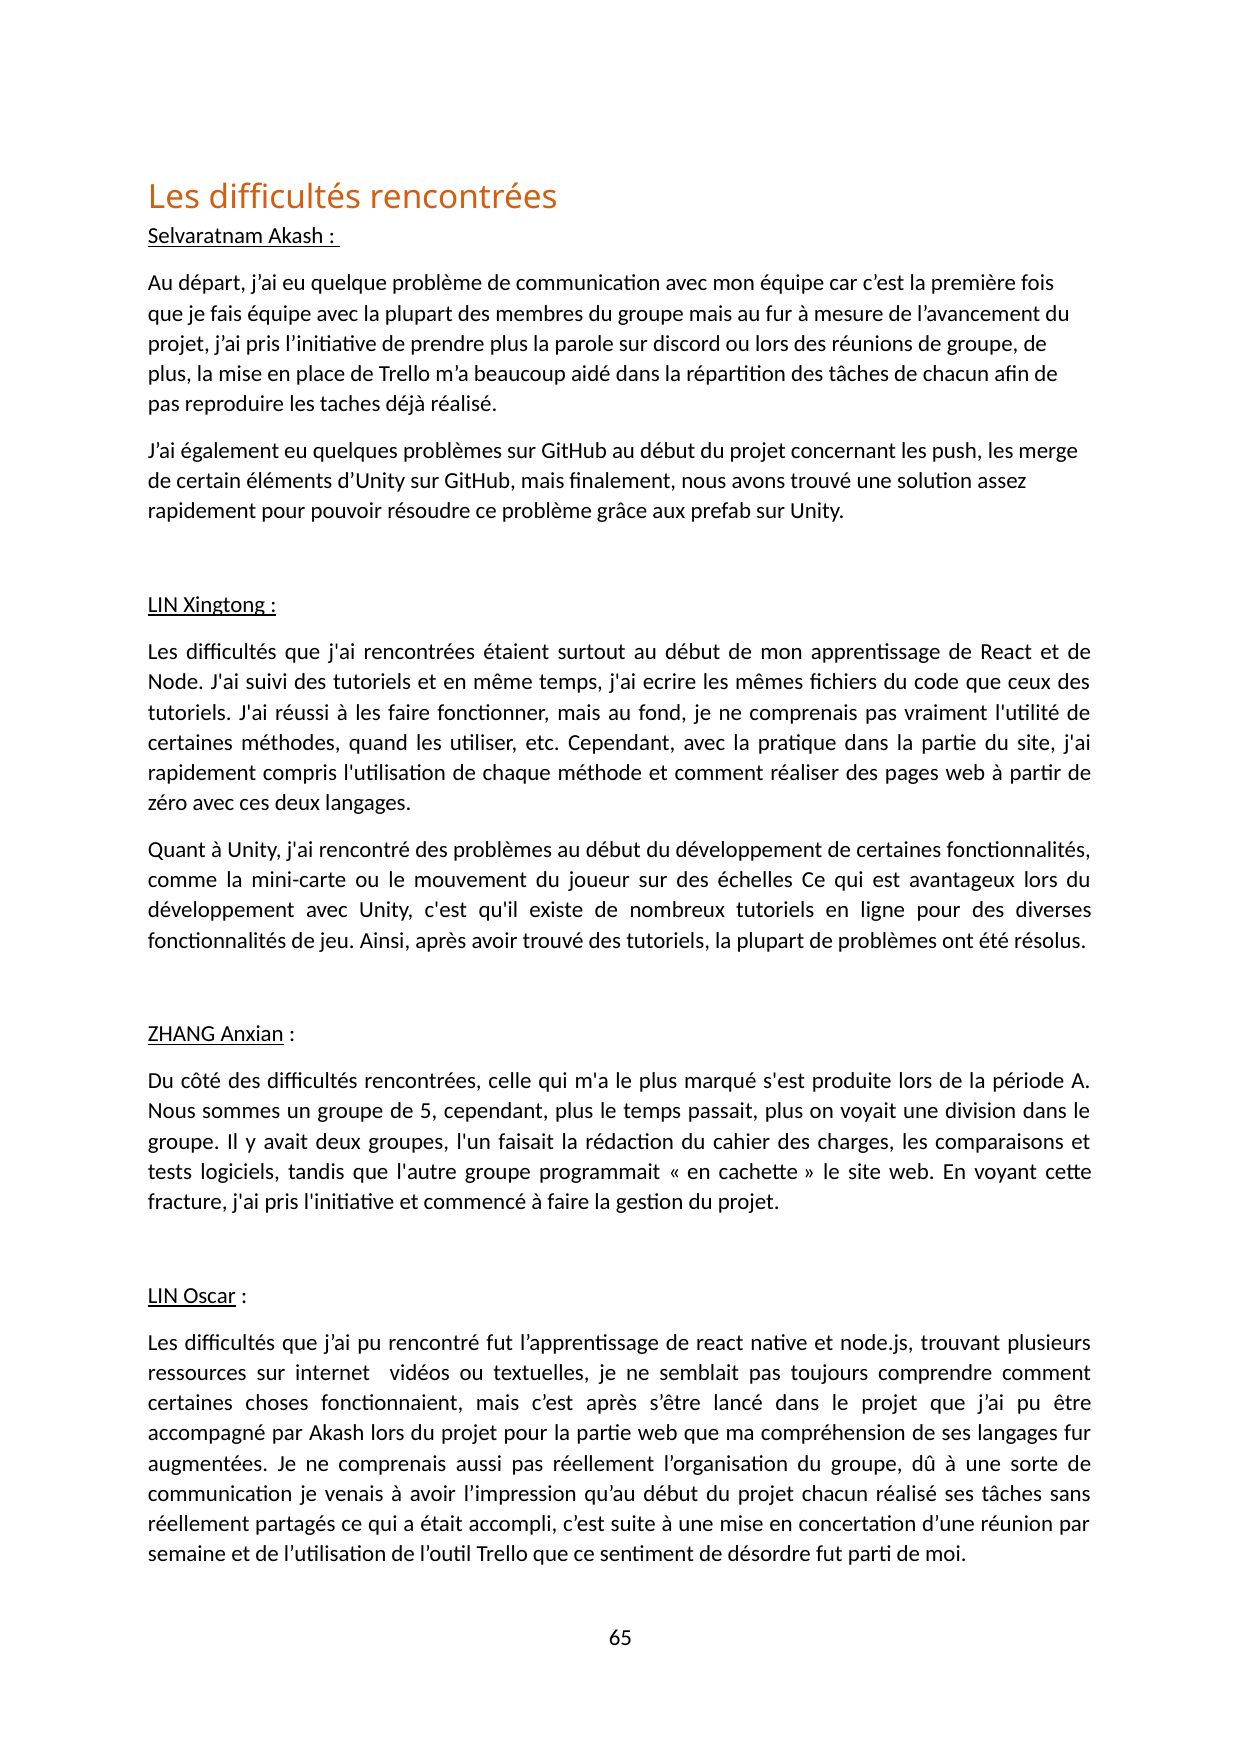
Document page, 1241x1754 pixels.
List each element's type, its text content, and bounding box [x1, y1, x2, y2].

text Selvaratnam Akash : [148, 222, 1093, 249]
text Les difficultés que j’ai pu rencontré fut l’apprentissage de react native et node.js, trouvant plusieurs ressources sur internet vidéos ou textuelles, je ne semblait pas toujours comprendre comment certaines choses fonctionnaient, mais c’est après s’être lancé dans le projet que j’ai pu être accompagné par Akash lors du projet pour la partie web que ma compréhension de ses langages fur augmentées. Je ne comprenais aussi pas réellement l’organisation du groupe, dû à une sorte de communication je venais à avoir l’impression qu’au début du projet chacun réalisé ses tâches sans réellement partagés ce qui a était accompli, c’est suite à une mise en concertation d’une réunion par semaine et de l’utilisation de l’outil Trello que ce sentiment de désordre fut parti de moi. [148, 1328, 1093, 1567]
text Du côté des difficultés rencontrées, celle qui m'a le plus marqué s'est produite lors de la période A. Nous sommes un groupe de 5, cependant, plus le temps passait, plus on voyait une division dans le groupe. Il y avait deux groupes, l'un faisait la rédaction du cahier des charges, les comparaisons et tests logiciels, tandis que l'autre groupe programmait « en cachette » le site web. En voyant cette fracture, j'ai pris l'initiative et commencé à faire la gestion du projet. [148, 1066, 1093, 1215]
text LIN Oscar : [148, 1281, 1093, 1309]
text J’ai également eu quelques problèmes sur GitHub au début du projet concernant les push, les merge de certain éléments d’Unity sur GitHub, mais finalement, nous avons trouvé une solution assez rapidement pour pouvoir résoudre ce problème grâce aux prefab sur Unity. [148, 436, 1093, 524]
text Au départ, j’ai eu quelque problème de communication avec mon équipe car c’est la première fois que je fais équipe avec la plupart des membres du groupe mais au fur à mesure de l’avancement du projet, j’ai pris l’initiative de prendre plus la parole sur discord ou lors des réunions de groupe, de plus, la mise en place de Trello m’a beaucoup aidé dans la répartition des tâches de chacun afin de pas reproduire les taches déjà réalisé. [148, 268, 1093, 417]
text Les difficultés que j'ai rencontrées étaient surtout au début de mon apprentissage de React et de Node. J'ai suivi des tutoriels et en même temps, j'ai ecrire les mêmes fichiers du code que ceux des tutoriels. J'ai réussi à les faire fonctionner, mais au fond, je ne comprenais pas vraiment l'utilité de certaines méthodes, quand les utiliser, etc. Cependant, avec la pratique dans la partie du site, j'ai rapidement compris l'utilisation de chaque méthode et comment réaliser des pages web à partir de zéro avec ces deux langages. [148, 637, 1093, 816]
text ZHANG Anxian : [148, 1019, 1093, 1047]
subtitle Les difficultés rencontrées [148, 173, 1093, 218]
text LIN Xingtong : [148, 590, 1093, 618]
text Quant à Unity, j'ai rencontré des problèmes au début du développement de certaines fonctionnalités, comme la mini-carte ou le mouvement du joueur sur des échelles Ce qui est avantageux lors du développement avec Unity, c'est qu'il existe de nombreux tutoriels en ligne pour des diverses fonctionnalités de jeu. Ainsi, après avoir trouvé des tutoriels, la plupart de problèmes ont été résolus. [148, 835, 1093, 954]
